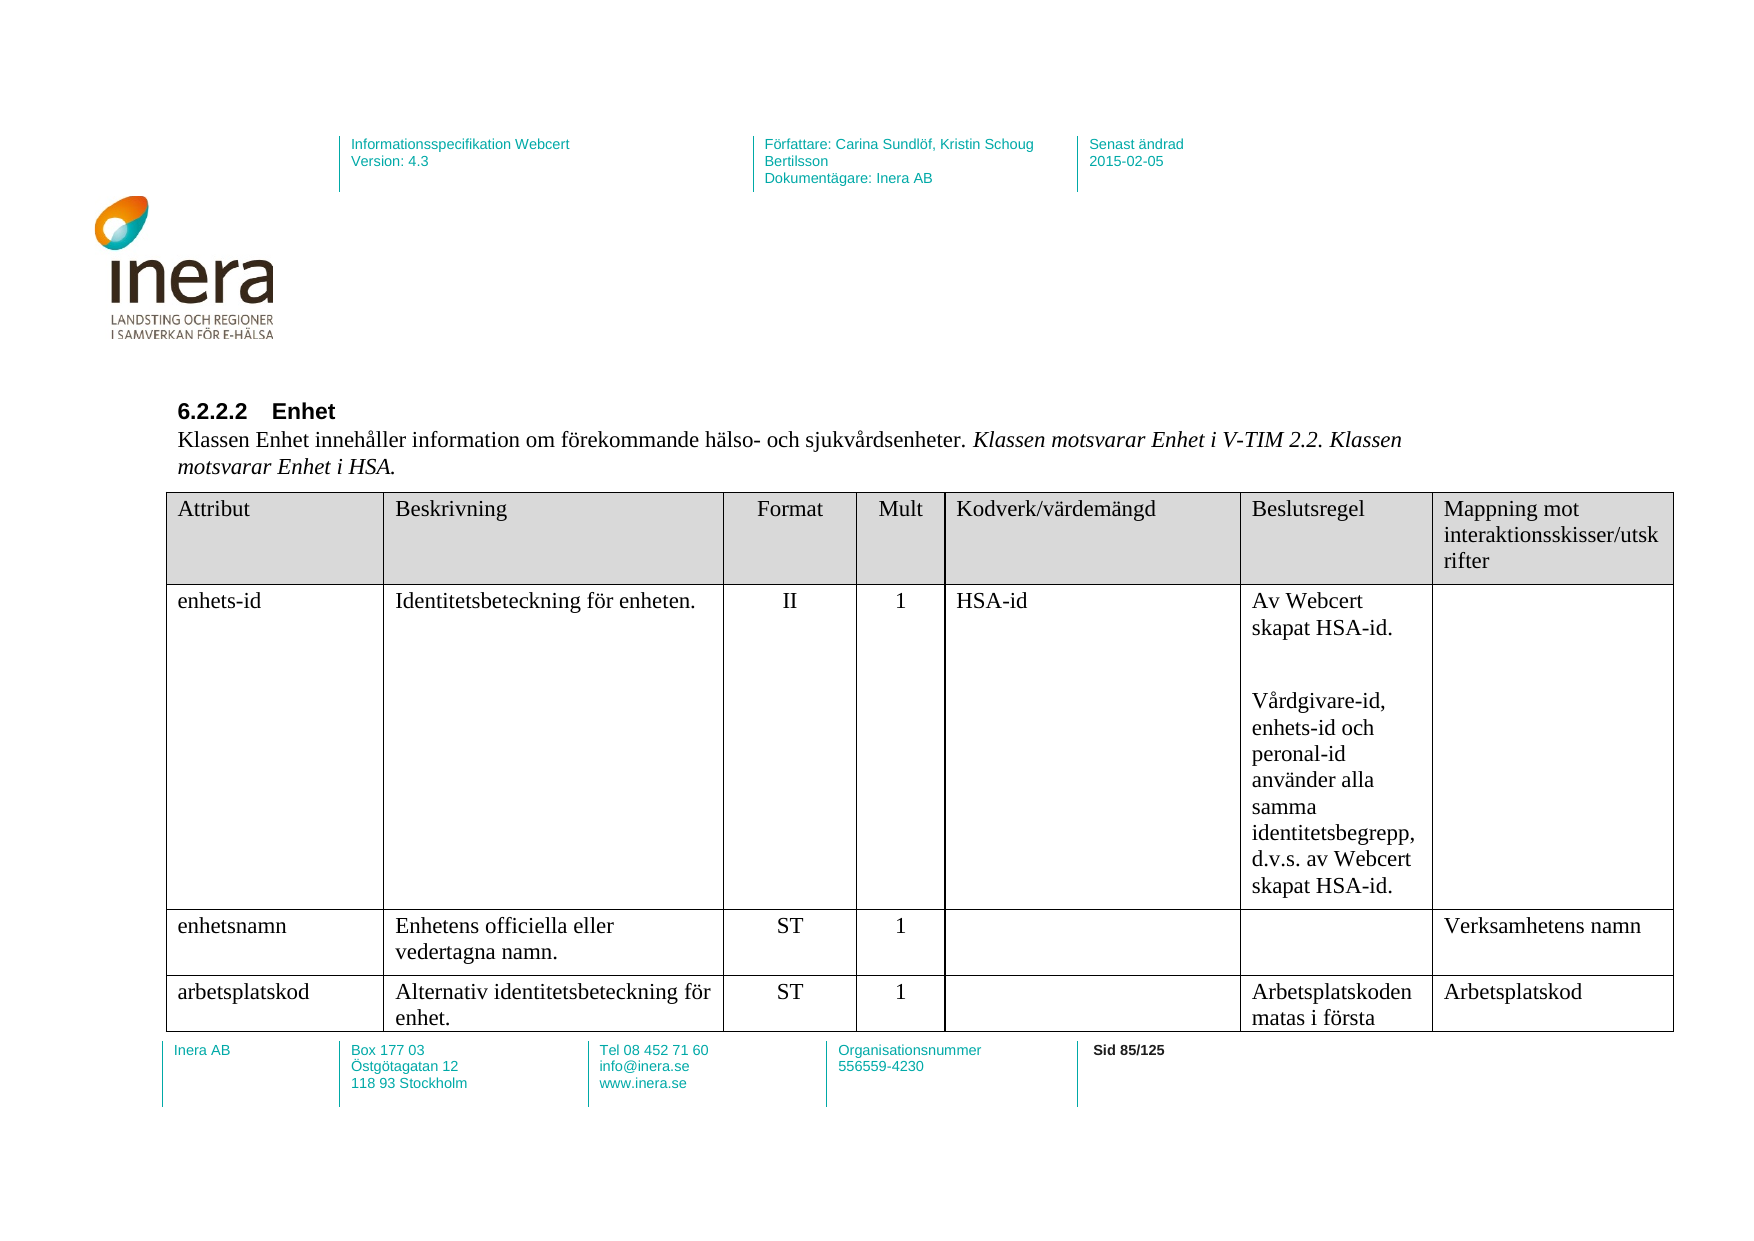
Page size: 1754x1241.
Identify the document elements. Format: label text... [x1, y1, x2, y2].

table_cell [1433, 585, 1673, 908]
table_cell HSA-id [946, 585, 1240, 908]
table_cell enhetsnamn [167, 910, 383, 975]
table_cell II [724, 585, 856, 908]
table_cell 1 [857, 976, 944, 1031]
table_cell [1241, 910, 1432, 975]
table_header Beslutsregel [1241, 493, 1432, 584]
table_cell ST [724, 910, 856, 975]
table_header Beskrivning [384, 493, 723, 584]
table_cell Alternativ identitetsbeteckning för enhet. [384, 976, 723, 1031]
table_cell ST [724, 976, 856, 1031]
table_cell Av Webcert skapat HSA-id. Vårdgivare-id, enhets-id och peronal-id använder alla samma identitetsbegrepp, d.v.s. av Webcert skapat HSA-id. [1241, 585, 1432, 908]
table_header Format [724, 493, 856, 584]
table_cell [946, 910, 1240, 975]
table_header Attribut [167, 493, 383, 584]
table_cell Identitetsbeteckning för enheten. [384, 585, 723, 908]
table_cell enhets-id [167, 585, 383, 908]
table_cell Verksamhetens namn [1433, 910, 1673, 975]
table_cell 1 [857, 585, 944, 908]
table_header Kodverk/värdemängd [946, 493, 1240, 584]
table_header Mult [857, 493, 944, 584]
text Klassen Enhet innehåller information om förekommande hälso- och sjukvårdsenheter. Klassen motsvarar Enhet i V-TIM 2.2. Klassen motsvarar Enhet i HSA. [177, 426, 1494, 479]
subtitle Enhet [177, 398, 1494, 424]
table_cell Arbetsplatskod [1433, 976, 1673, 1031]
table_cell Enhetens officiella eller vedertagna namn. [384, 910, 723, 975]
table_header Mappning mot interaktionsskisser/utskrifter [1433, 493, 1673, 584]
picture [94, 196, 273, 339]
table_cell [946, 976, 1240, 1031]
table_cell arbetsplatskod [167, 976, 383, 1031]
table_cell 1 [857, 910, 944, 975]
